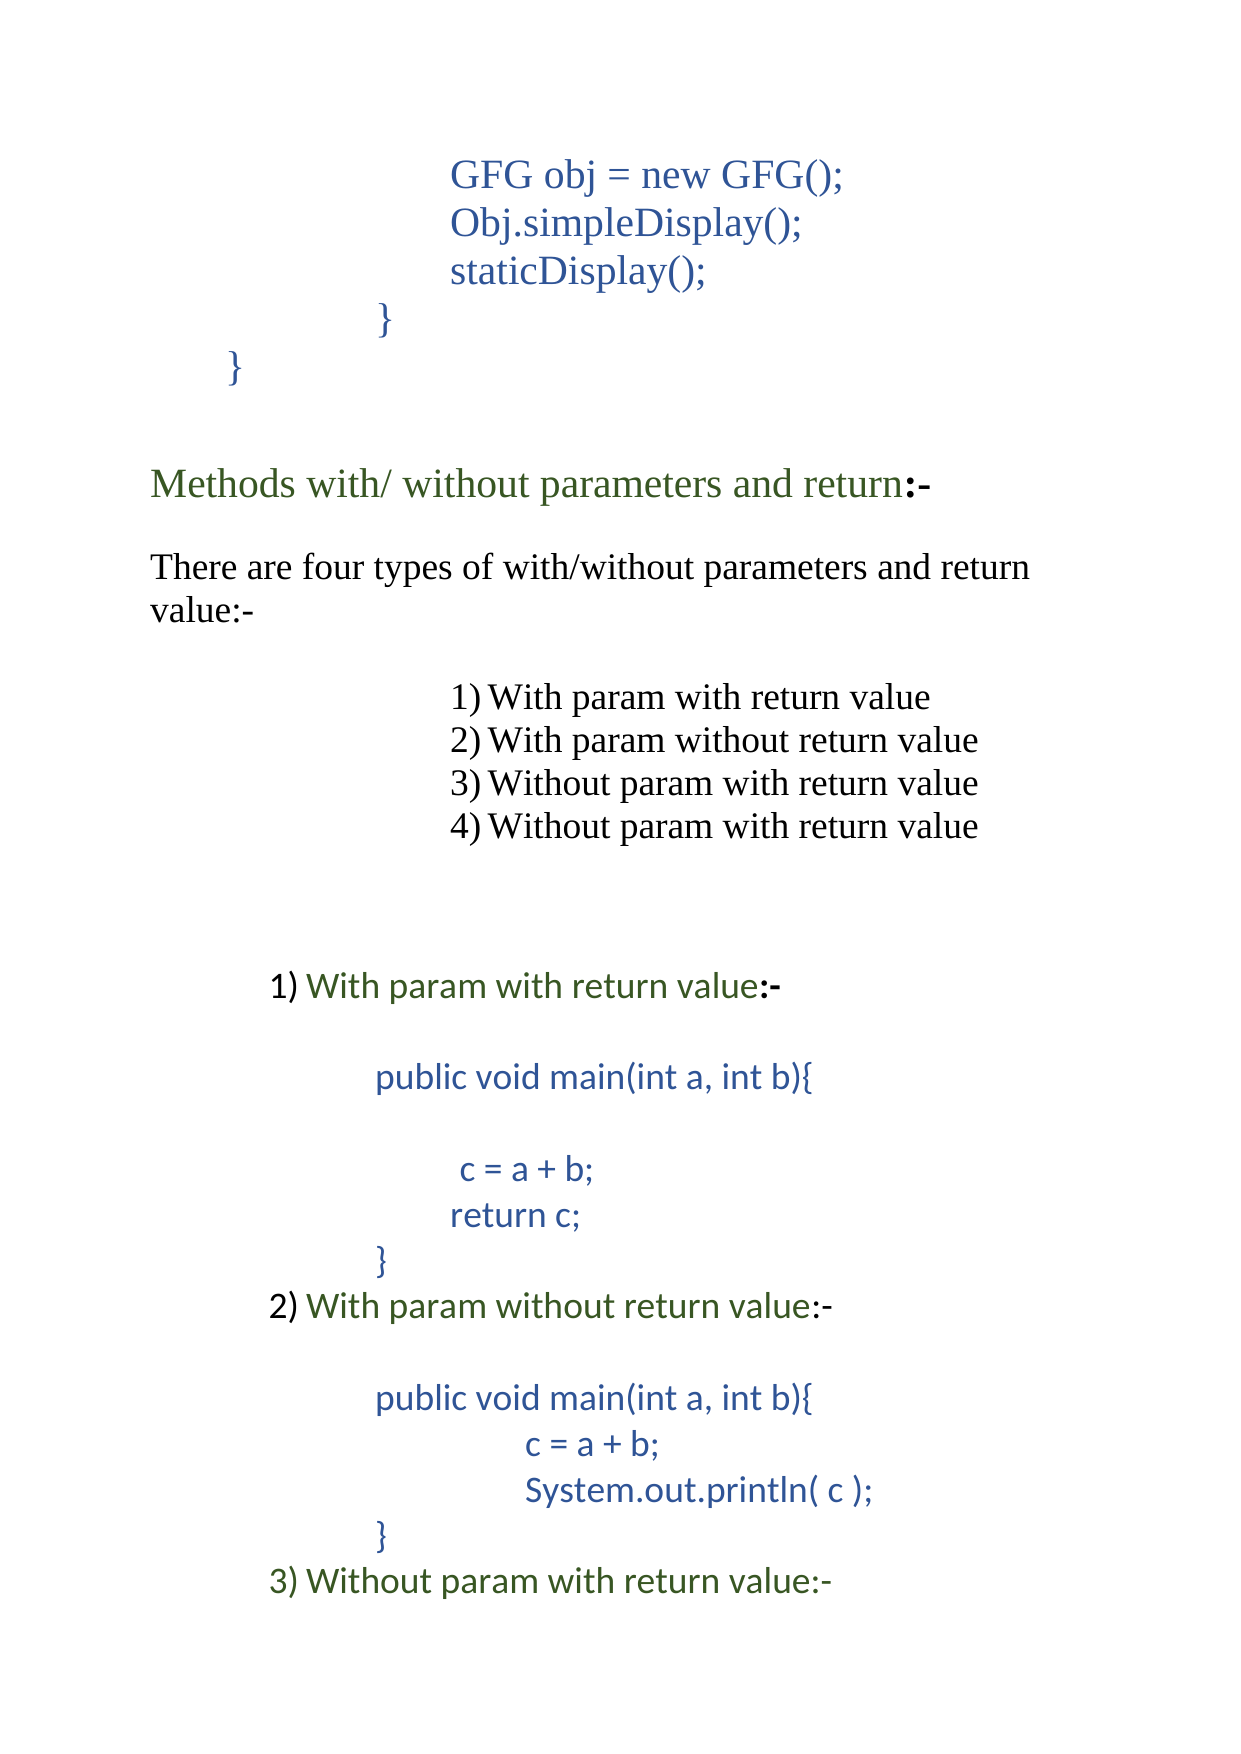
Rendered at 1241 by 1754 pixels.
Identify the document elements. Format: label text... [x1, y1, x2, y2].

list With param with return value [450, 674, 1090, 717]
list System.out.println( c ); [375, 1466, 1090, 1512]
list With param without return value [450, 717, 1090, 760]
list } [375, 1512, 1090, 1557]
list return c; [375, 1191, 1090, 1237]
list With param with return value:- [268, 962, 1090, 1007]
list GFG obj = new GFG(); [300, 150, 1090, 198]
text } [150, 342, 1090, 389]
list c = a + b; [375, 1420, 1090, 1466]
list public void main(int a, int b){ [375, 1053, 1090, 1099]
list Obj.simpleDisplay(); [300, 198, 1090, 246]
text There are four types of with/without parameters and return value:- [150, 545, 1090, 631]
list c = a + b; [375, 1145, 1090, 1191]
list staticDisplay(); [300, 246, 1090, 294]
text Methods with/ without parameters and return:- [150, 458, 1090, 506]
list } [300, 294, 1090, 342]
list Without param with return value [450, 760, 1090, 803]
list public void main(int a, int b){ [375, 1374, 1090, 1420]
list Without param with return value:- [268, 1557, 1090, 1603]
list } [375, 1237, 1090, 1282]
list Without param with return value [450, 803, 1090, 847]
list With param without return value:- [268, 1282, 1090, 1328]
